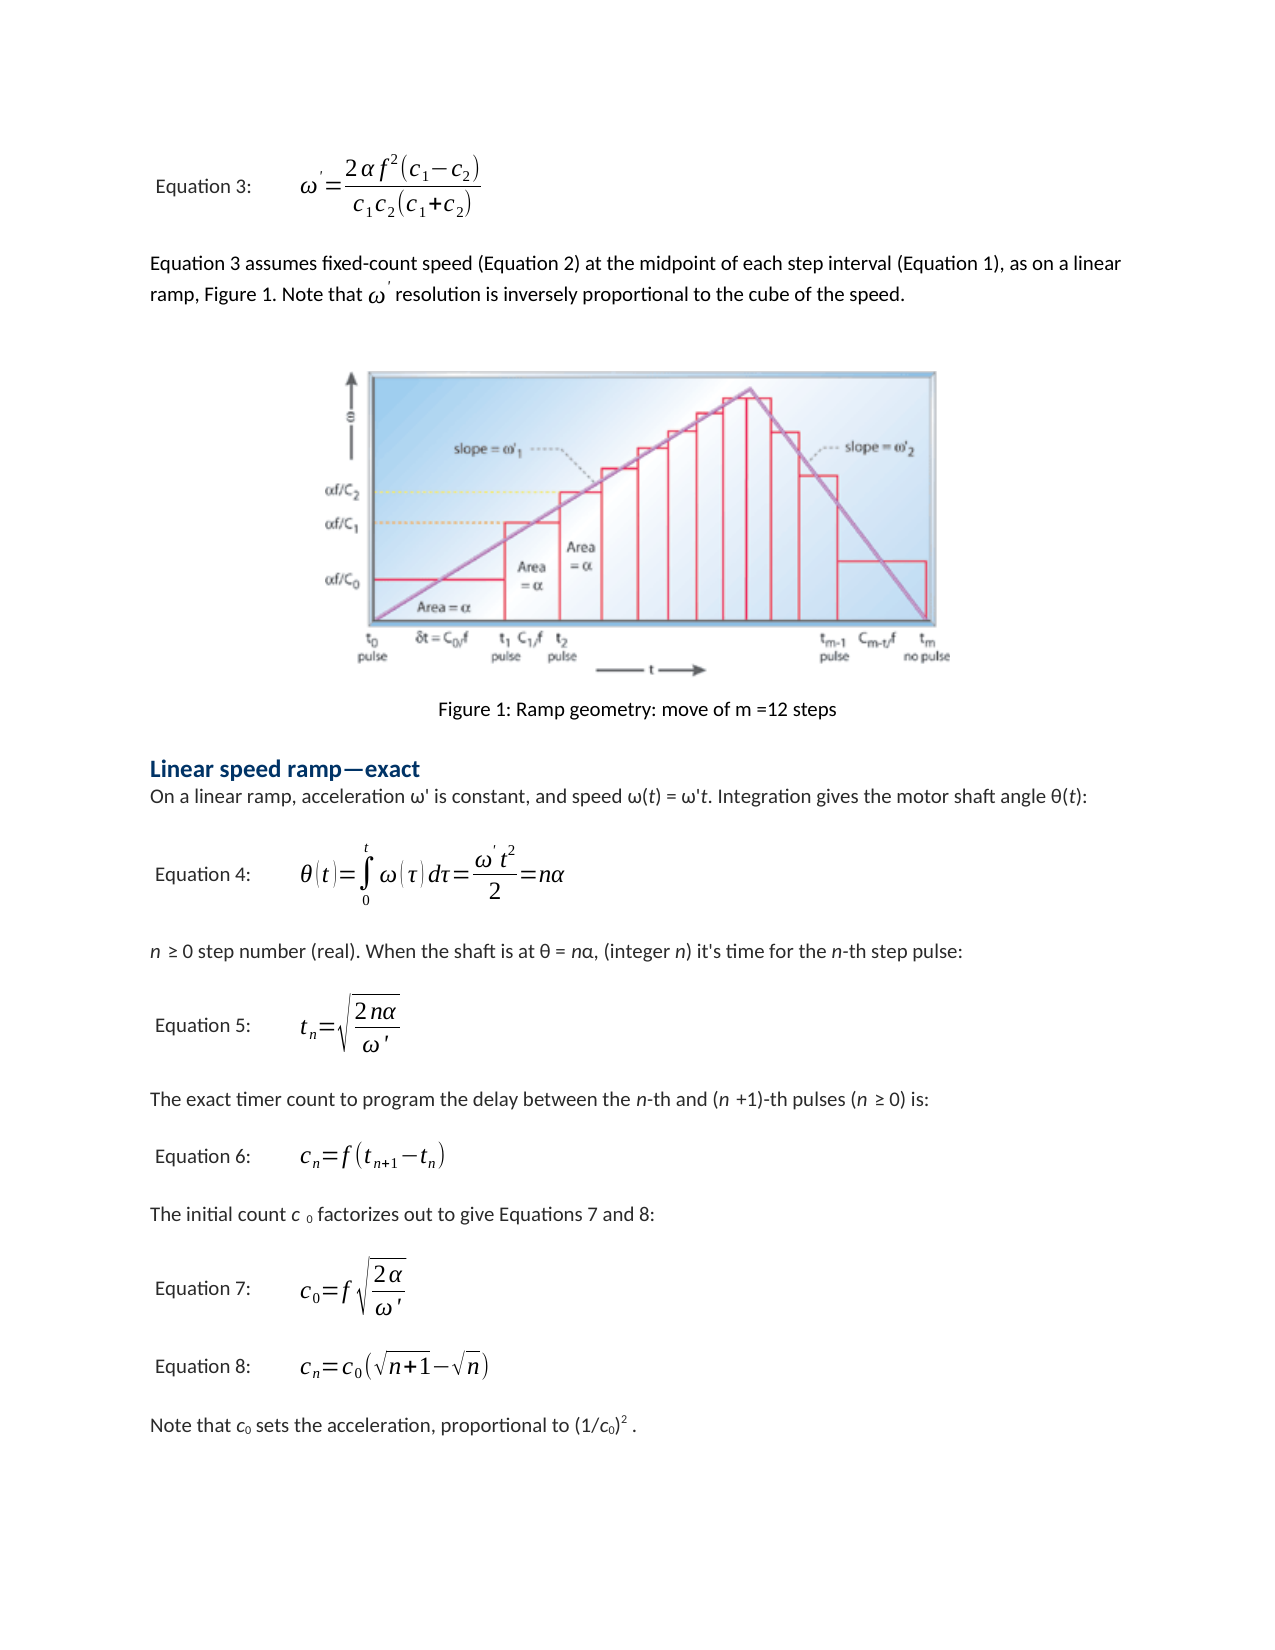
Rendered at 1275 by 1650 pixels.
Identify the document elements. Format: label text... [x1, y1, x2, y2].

text Equation 7: [150, 1256, 1125, 1320]
text Note that c0 sets the acceleration, proportional to (1/c0)2 . [150, 1412, 1125, 1437]
text The initial count c 0 factorizes out to give Equations 7 and 8: [150, 1202, 1125, 1227]
text Equation 5: [150, 993, 1125, 1057]
text Linear speed ramp—exact On a linear ramp, acceleration ω' is constant, and speed ω(t) = ω't. Integration gives the motor shaft angle θ(t): [150, 753, 1125, 809]
text The exact timer count to program the delay between the n-th and (n +1)-th pulses (n ≥ 0) is: [150, 1086, 1125, 1111]
text Equation 4: [150, 838, 1125, 909]
text Equation 6: [150, 1140, 1125, 1172]
text Equation 3: [150, 150, 1125, 221]
text Equation 3 assumes fixed-count speed (Equation 2) at the midpoint of each step interval (Equation 1), as on a linear ramp, Figure 1. Note that resolution is inversely proportional to the cube of the speed. [150, 250, 1125, 308]
picture [325, 371, 950, 678]
text Equation 8: [150, 1349, 1125, 1383]
text Figure 1: Ramp geometry: move of m =12 steps [150, 696, 1125, 722]
text n ≥ 0 step number (real). When the shaft is at θ = nα, (integer n) it's time for the n-th step pulse: [150, 938, 1125, 963]
